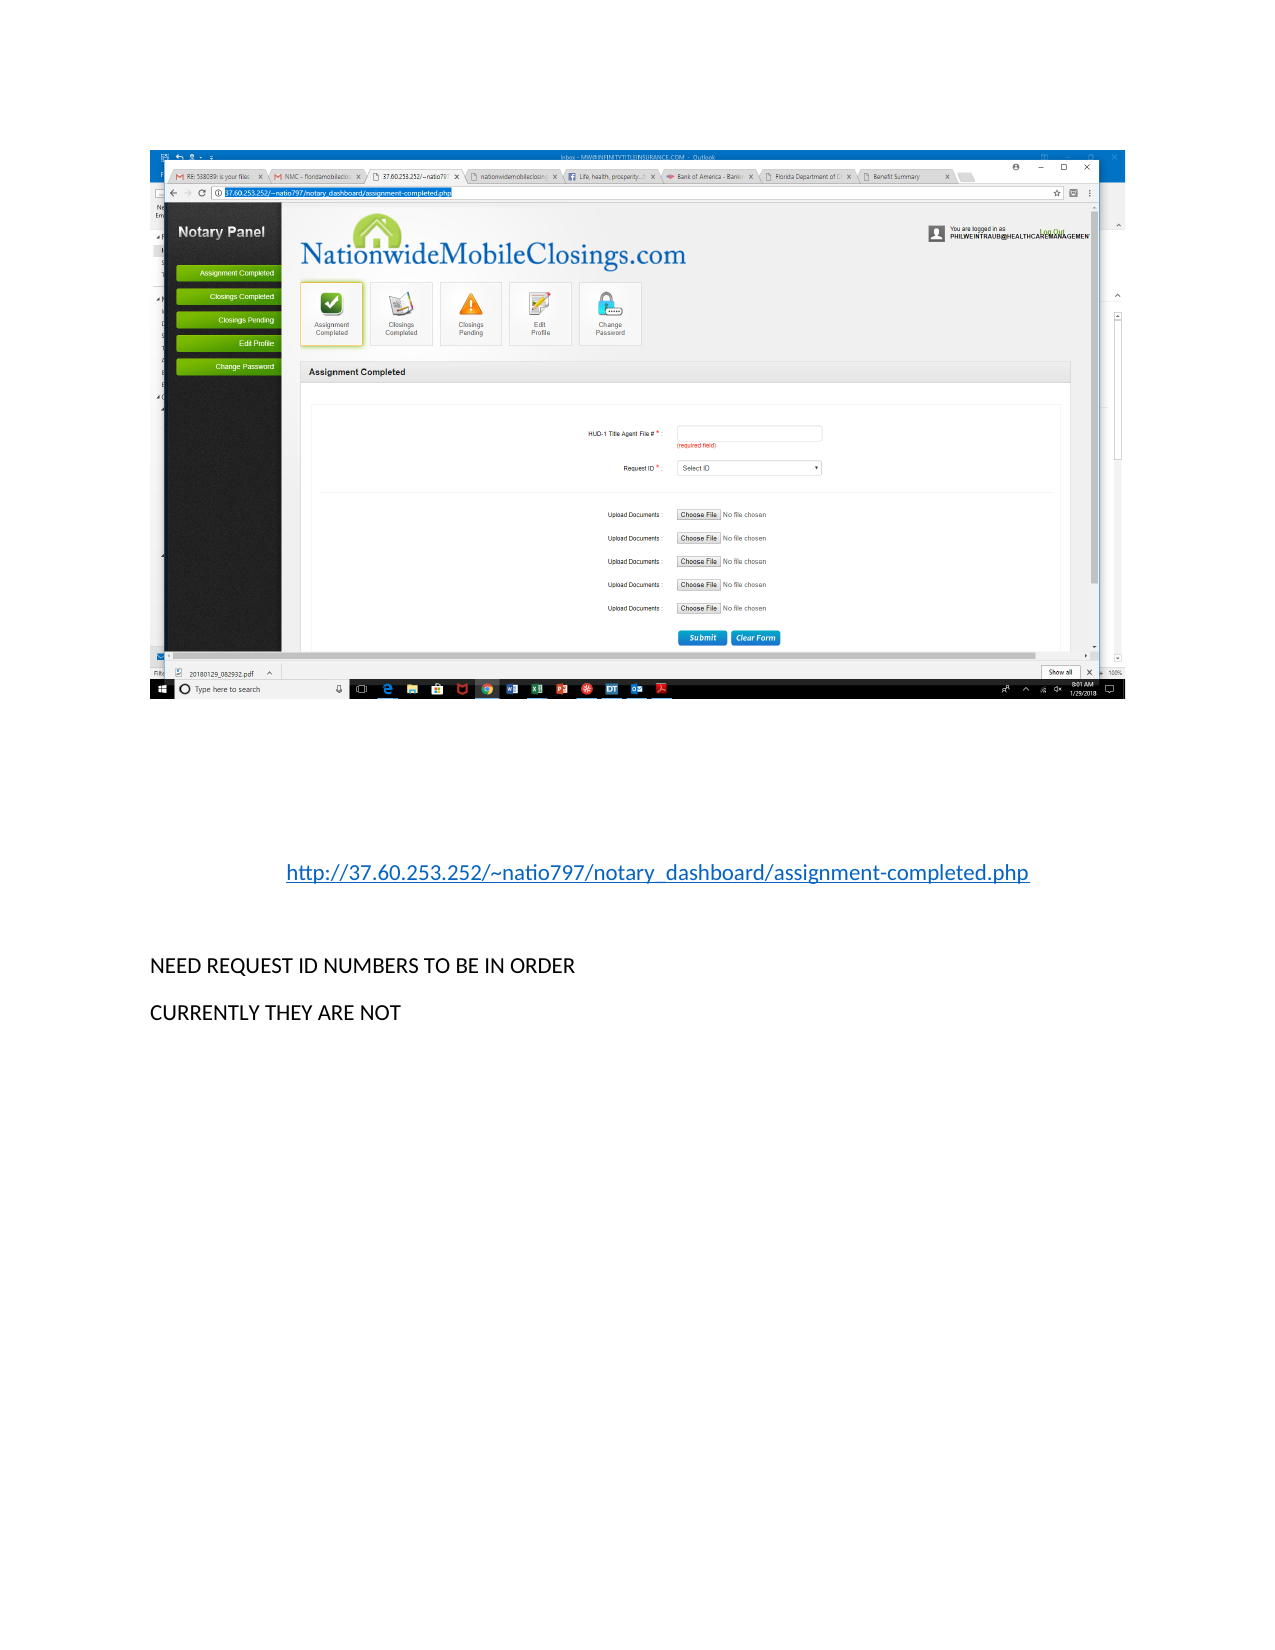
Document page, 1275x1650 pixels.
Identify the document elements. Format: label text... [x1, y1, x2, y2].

text http://37.60.253.252/~natio797/notary_dashboard/assignment-completed.php [150, 858, 1125, 886]
text NEED REQUEST ID NUMBERS TO BE IN ORDER [150, 952, 1125, 980]
picture [150, 150, 1125, 699]
text CURRENTLY THEY ARE NOT [150, 998, 1125, 1027]
